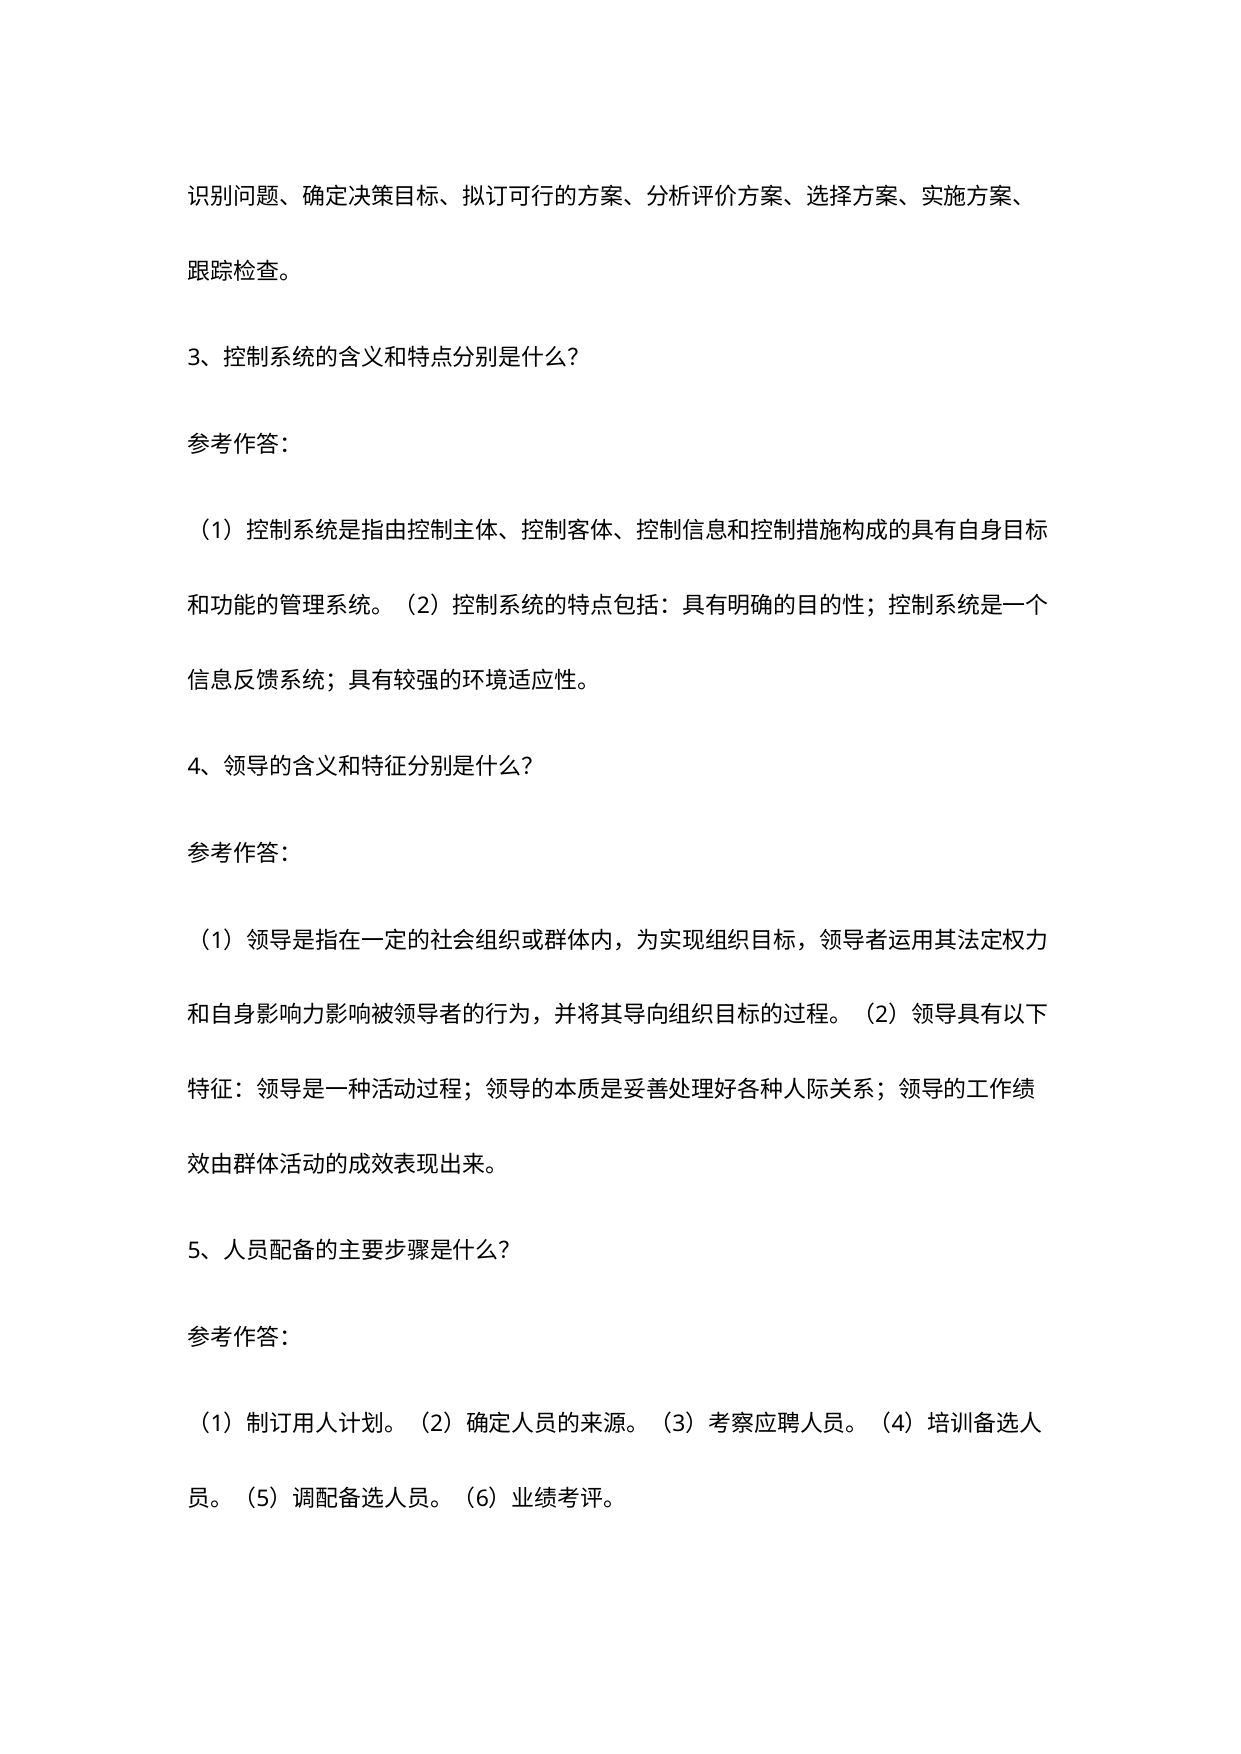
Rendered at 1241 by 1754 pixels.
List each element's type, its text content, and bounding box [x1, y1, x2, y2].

text （1）控制系统是指由控制主体、控制客体、控制信息和控制措施构成的具有自身目标和功能的管理系统。（2）控制系统的特点包括：具有明确的目的性；控制系统是一个信息反馈系统；具有较强的环境适应性。 [187, 496, 1053, 711]
text 5、人员配备的主要步骤是什么？ [187, 1216, 1053, 1281]
text 参考作答： [187, 410, 1053, 475]
text 参考作答： [187, 1303, 1053, 1368]
text 3、控制系统的含义和特点分别是什么？ [187, 323, 1053, 388]
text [187, 162, 1053, 302]
text （1）制订用人计划。（2）确定人员的来源。（3）考察应聘人员。（4）培训备选人员。（5）调配备选人员。（6）业绩考评。 [187, 1389, 1053, 1529]
text 参考作答： [187, 819, 1053, 884]
text 4、领导的含义和特征分别是什么？ [187, 732, 1053, 797]
text （1）领导是指在一定的社会组织或群体内，为实现组织目标，领导者运用其法定权力和自身影响力影响被领导者的行为，并将其导向组织目标的过程。（2）领导具有以下特征：领导是一种活动过程；领导的本质是妥善处理好各种人际关系；领导的工作绩效由群体活动的成效表现出来。 [187, 906, 1053, 1195]
